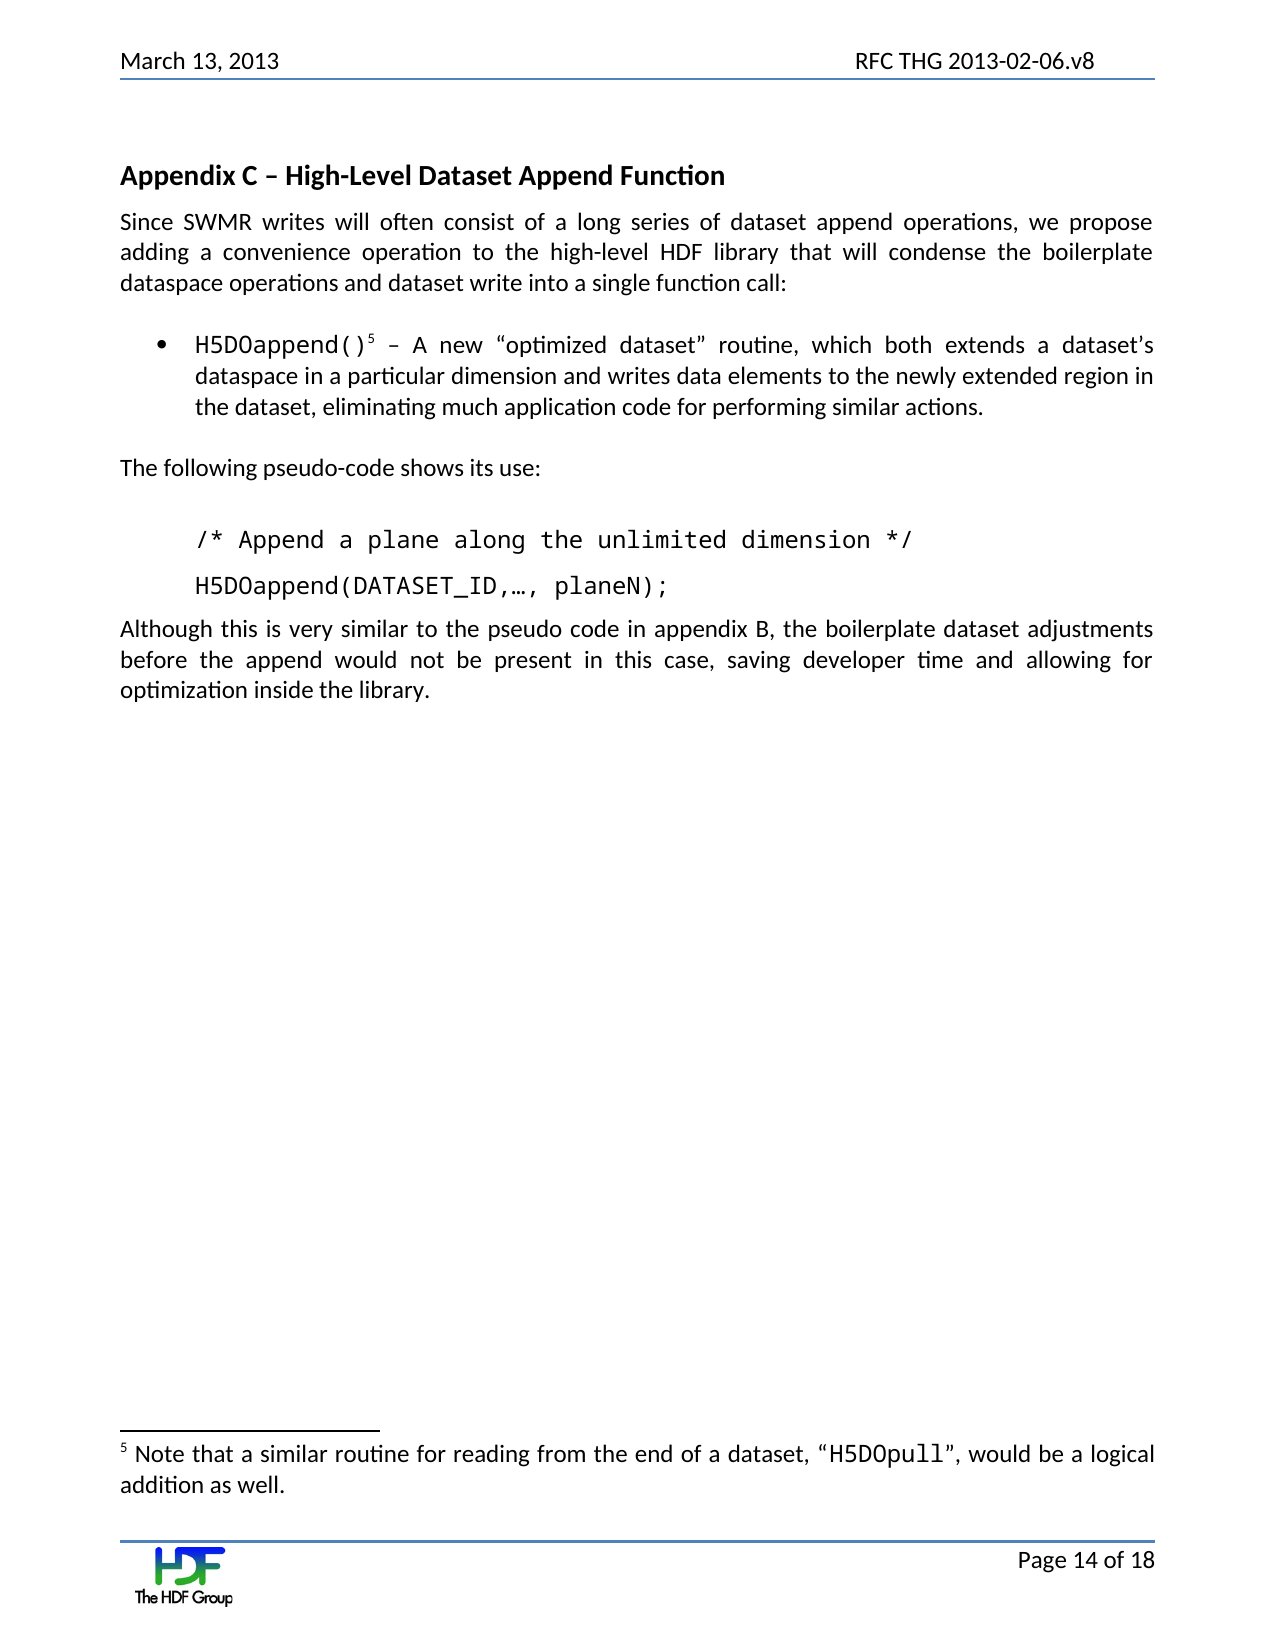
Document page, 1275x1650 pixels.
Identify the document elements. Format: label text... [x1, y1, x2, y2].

text The following pseudo-code shows its use: [120, 452, 1155, 482]
subtitle Appendix C – High-Level Dataset Append Function [120, 157, 1155, 193]
text /* Append a plane along the unlimited dimension */ [120, 523, 1155, 556]
list H5DOappend() – A new “optimized dataset” routine, which both extends a dataset’s dataspace in a particular dimension and writes data elements to the newly extended region in the dataset, eliminating much application code for performing similar actions. [157, 328, 1155, 421]
picture [135, 1547, 233, 1607]
text H5DOappend(DATASET_ID,…, planeN); [120, 568, 1155, 601]
text Although this is very similar to the pseudo code in appendix B, the boilerplate dataset adjustments before the append would not be present in this case, saving developer time and allowing for optimization inside the library. [120, 613, 1155, 705]
text Since SWMR writes will often consist of a long series of dataset append operations, we propose adding a convenience operation to the high-level HDF library that will condense the boilerplate dataspace operations and dataset write into a single function call: [120, 206, 1155, 297]
